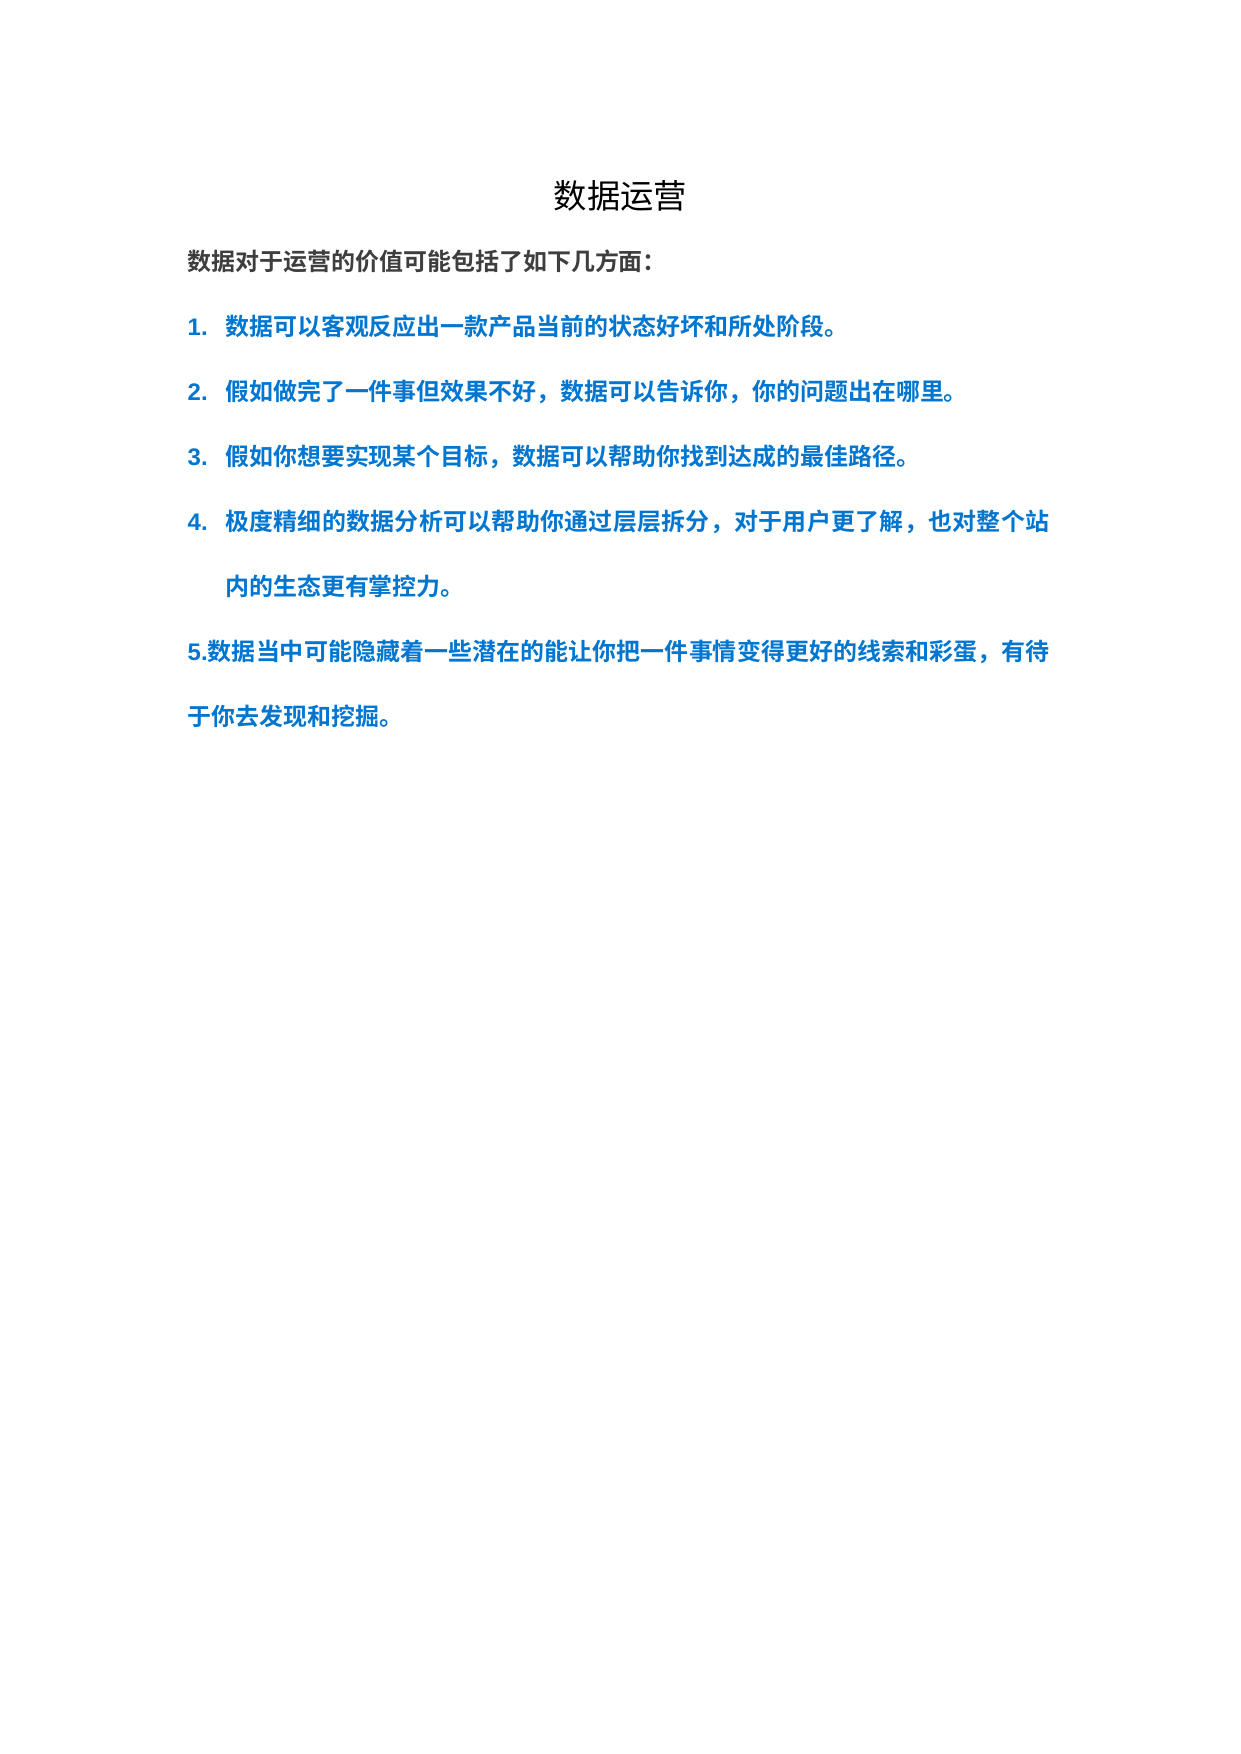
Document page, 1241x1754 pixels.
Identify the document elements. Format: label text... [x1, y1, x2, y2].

text 5.数据当中可能隐藏着一些潜在的能让你把一件事情变得更好的线索和彩蛋，有待于你去发现和挖掘。 [187, 617, 1053, 747]
list 数据可以客观反应出一款产品当前的状态好坏和所处阶段。 [187, 292, 1053, 357]
list 极度精细的数据分析可以帮助你通过层层拆分，对于用户更了解，也对整个站内的生态更有掌控力。 [187, 487, 1053, 617]
list 假如你想要实现某个目标，数据可以帮助你找到达成的最佳路径。 [187, 422, 1053, 487]
text 数据运营 [187, 162, 1053, 227]
text 数据对于运营的价值可能包括了如下几方面： [187, 227, 1053, 292]
list 假如做完了一件事但效果不好，数据可以告诉你，你的问题出在哪里。 [187, 357, 1053, 422]
